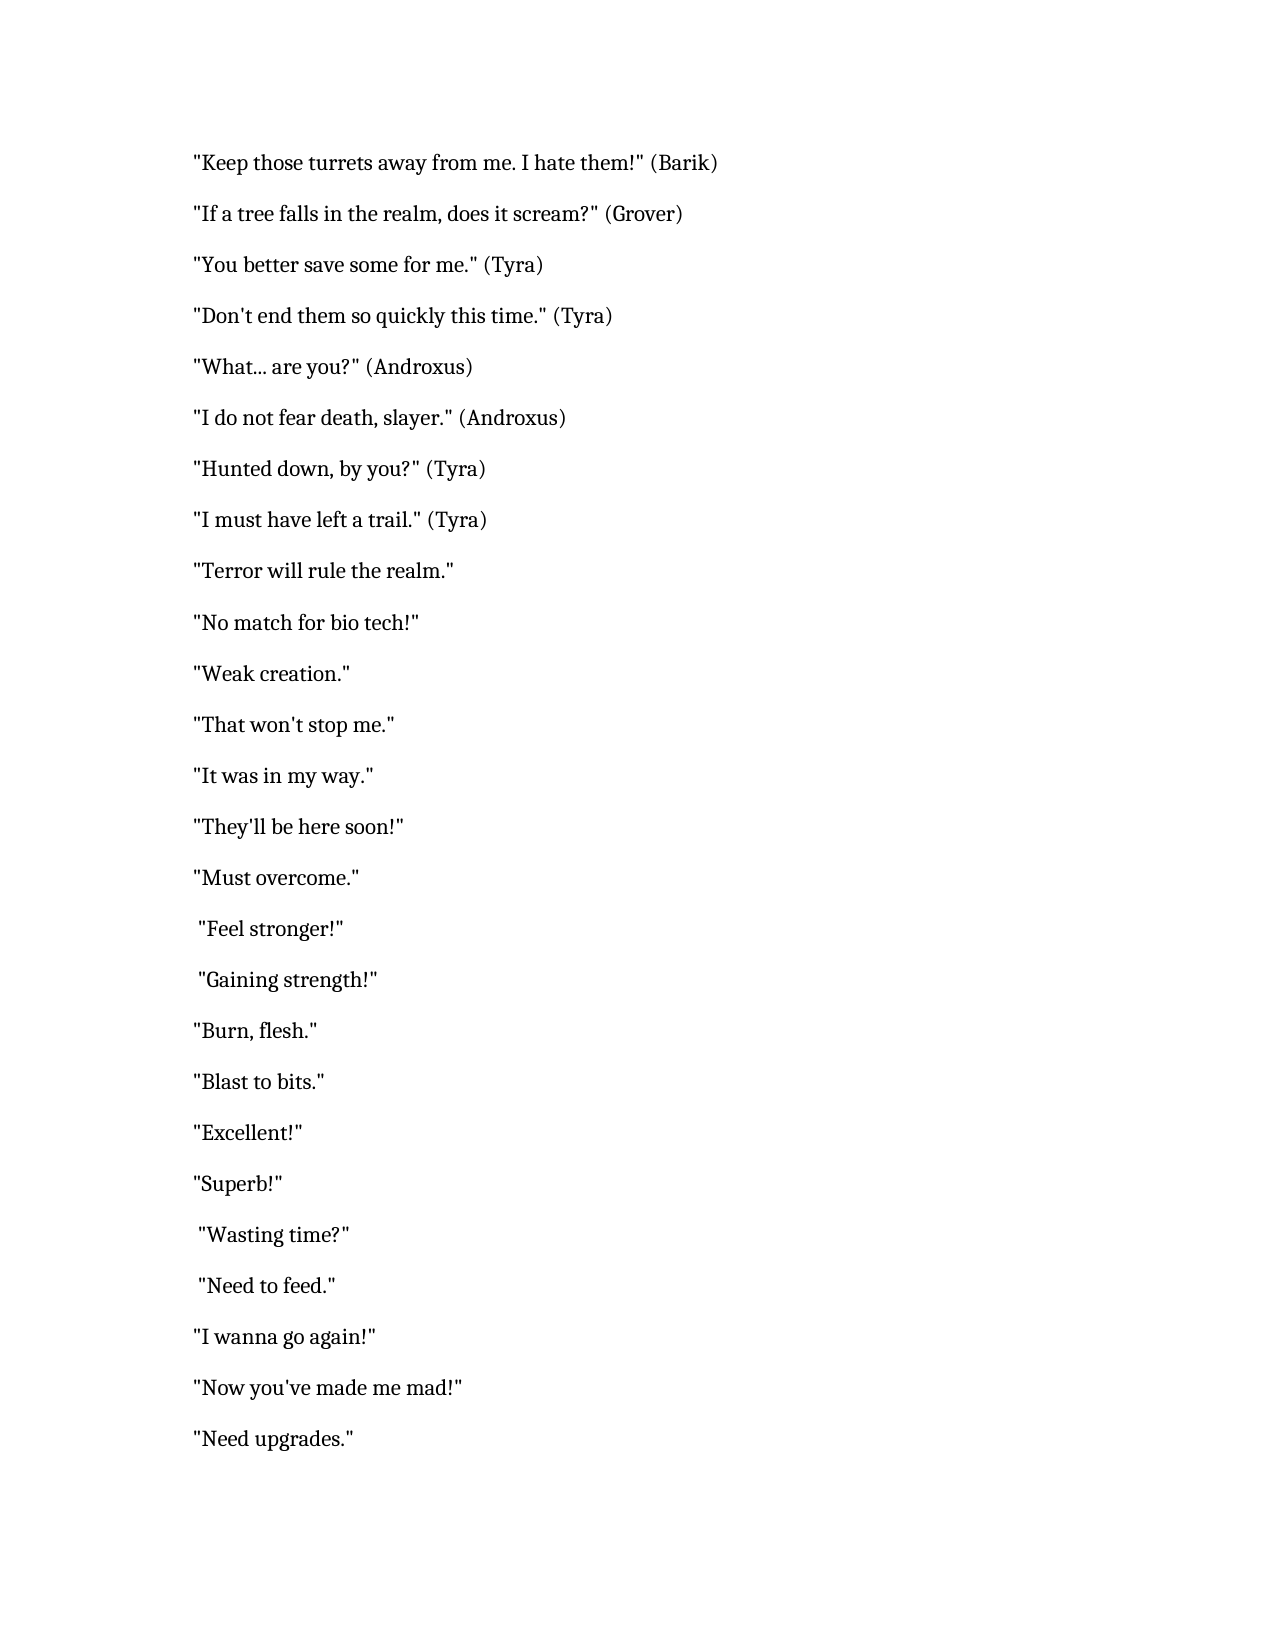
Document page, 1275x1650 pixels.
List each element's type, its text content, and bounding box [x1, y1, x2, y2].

text "What... are you?" (Androxus) [187, 354, 1087, 381]
text "They'll be here soon!" [187, 813, 1087, 840]
text "Wasting time?" [187, 1222, 1087, 1248]
text "No match for bio tech!" [187, 609, 1087, 636]
text "Feel stronger!" [187, 916, 1087, 942]
text "I wanna go again!" [187, 1324, 1087, 1350]
text "Keep those turrets away from me. I hate them!" (Barik) [187, 150, 1087, 176]
text "Now you've made me mad!" [187, 1375, 1087, 1401]
text "Excellent!" [187, 1120, 1087, 1146]
text "It was in my way." [187, 762, 1087, 789]
text "Must overcome." [187, 864, 1087, 891]
text "I must have left a trail." (Tyra) [187, 507, 1087, 534]
text "Weak creation." [187, 660, 1087, 687]
text "Burn, flesh." [187, 1018, 1087, 1044]
text "Don't end them so quickly this time." (Tyra) [187, 303, 1087, 329]
text "You better save some for me." (Tyra) [187, 252, 1087, 278]
text "If a tree falls in the realm, does it scream?" (Grover) [187, 201, 1087, 227]
text "Gaining strength!" [187, 967, 1087, 993]
text "Terror will rule the realm." [187, 558, 1087, 585]
text "Blast to bits." [187, 1069, 1087, 1095]
text "That won't stop me." [187, 711, 1087, 738]
text "I do not fear death, slayer." (Androxus) [187, 405, 1087, 432]
text "Superb!" [187, 1171, 1087, 1197]
text "Hunted down, by you?" (Tyra) [187, 456, 1087, 483]
text "Need upgrades." [187, 1426, 1087, 1452]
text "Need to feed." [187, 1273, 1087, 1299]
